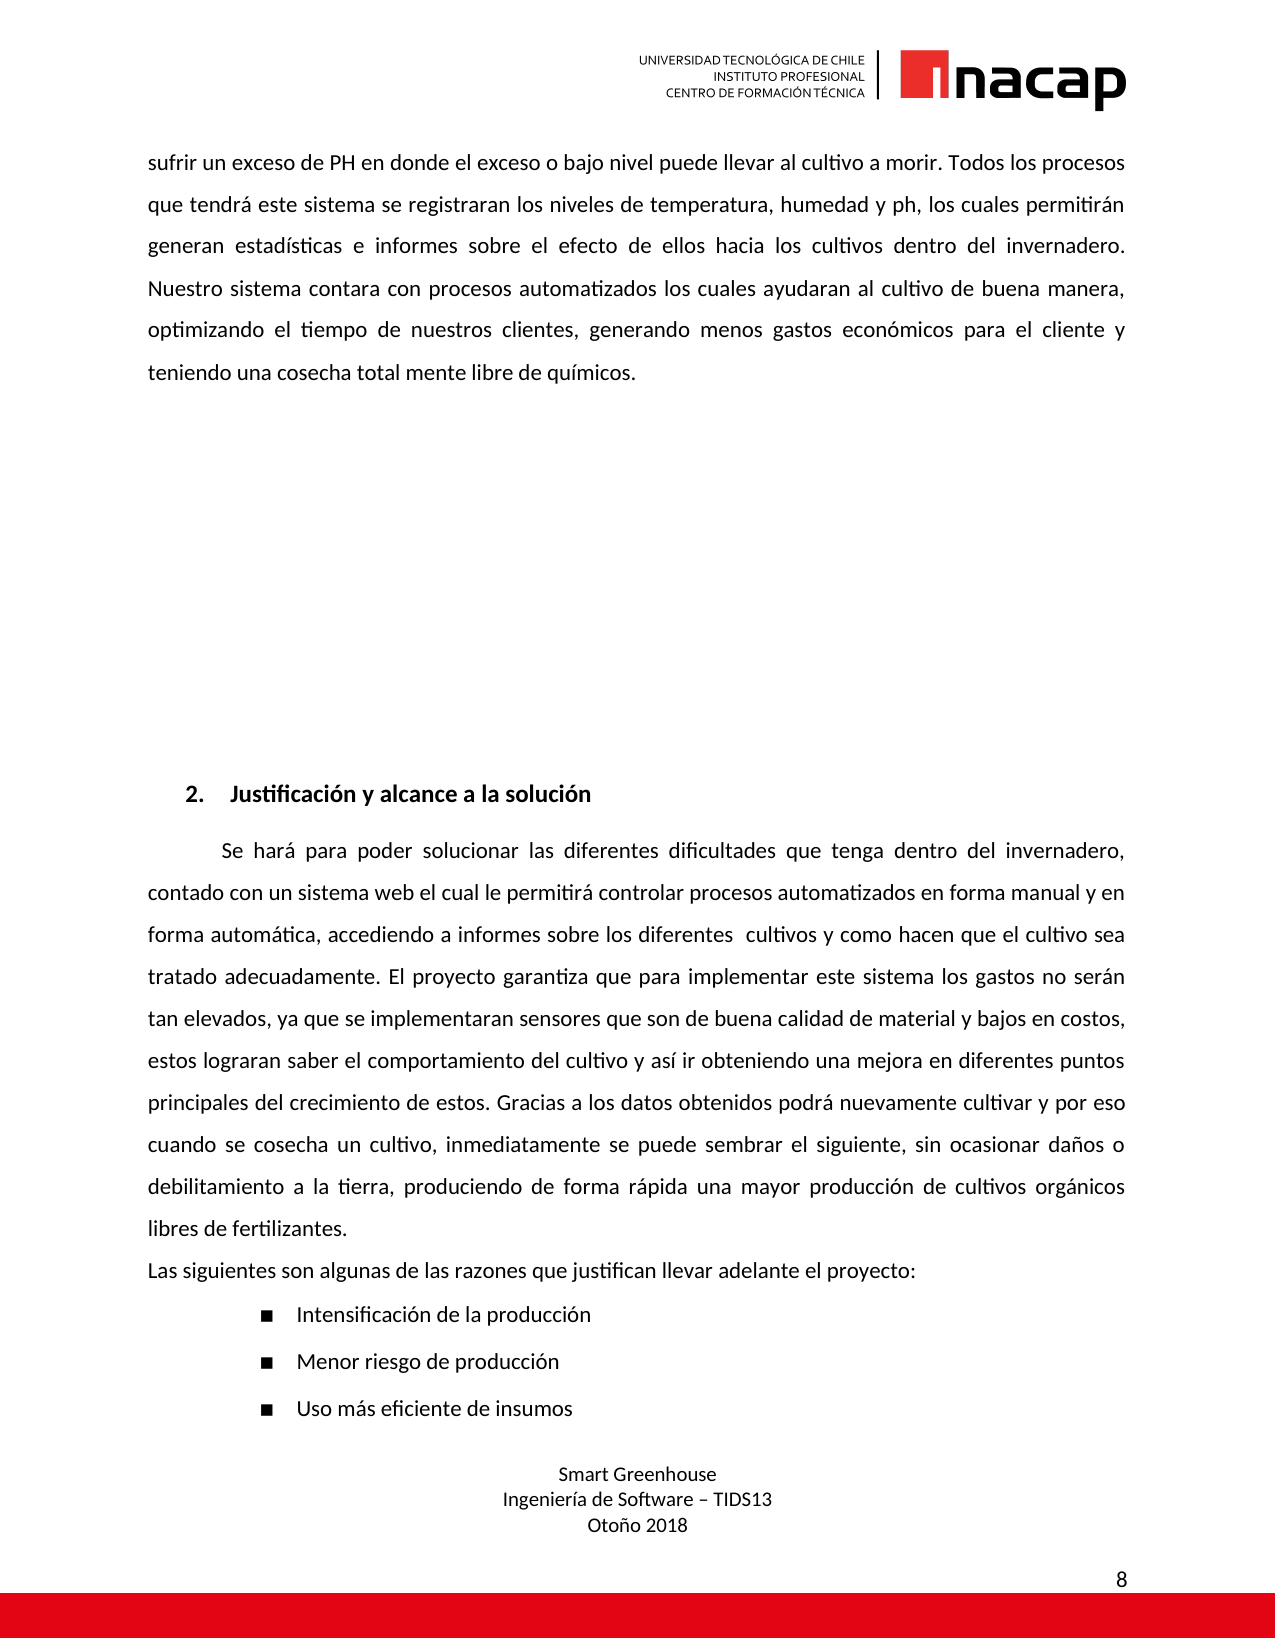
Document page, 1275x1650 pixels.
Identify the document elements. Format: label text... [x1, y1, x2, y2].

list Intensificación de la producción [259, 1298, 1127, 1329]
picture [636, 46, 1128, 112]
text Las siguientes son algunas de las razones que justifican llevar adelante el proyecto: [148, 1256, 1127, 1284]
list Menor riesgo de producción [259, 1345, 1127, 1376]
list Uso más eficiente de insumos [259, 1392, 1127, 1423]
list Justificación y alcance a la solución [185, 778, 1127, 808]
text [148, 148, 1127, 386]
text Se hará para poder solucionar las diferentes dificultades que tenga dentro del invernadero, contado con un sistema web el cual le permitirá controlar procesos automatizados en forma manual y en forma automática, accediendo a informes sobre los diferentes cultivos y como hacen que el cultivo sea tratado adecuadamente. El proyecto garantiza que para implementar este sistema los gastos no serán tan elevados, ya que se implementaran sensores que son de buena calidad de material y bajos en costos, estos lograran saber el comportamiento del cultivo y así ir obteniendo una mejora en diferentes puntos principales del crecimiento de estos. Gracias a los datos obtenidos podrá nuevamente cultivar y por eso cuando se cosecha un cultivo, inmediatamente se puede sembrar el siguiente, sin ocasionar daños o debilitamiento a la tierra, produciendo de forma rápida una mayor producción de cultivos orgánicos libres de fertilizantes. [148, 836, 1127, 1242]
